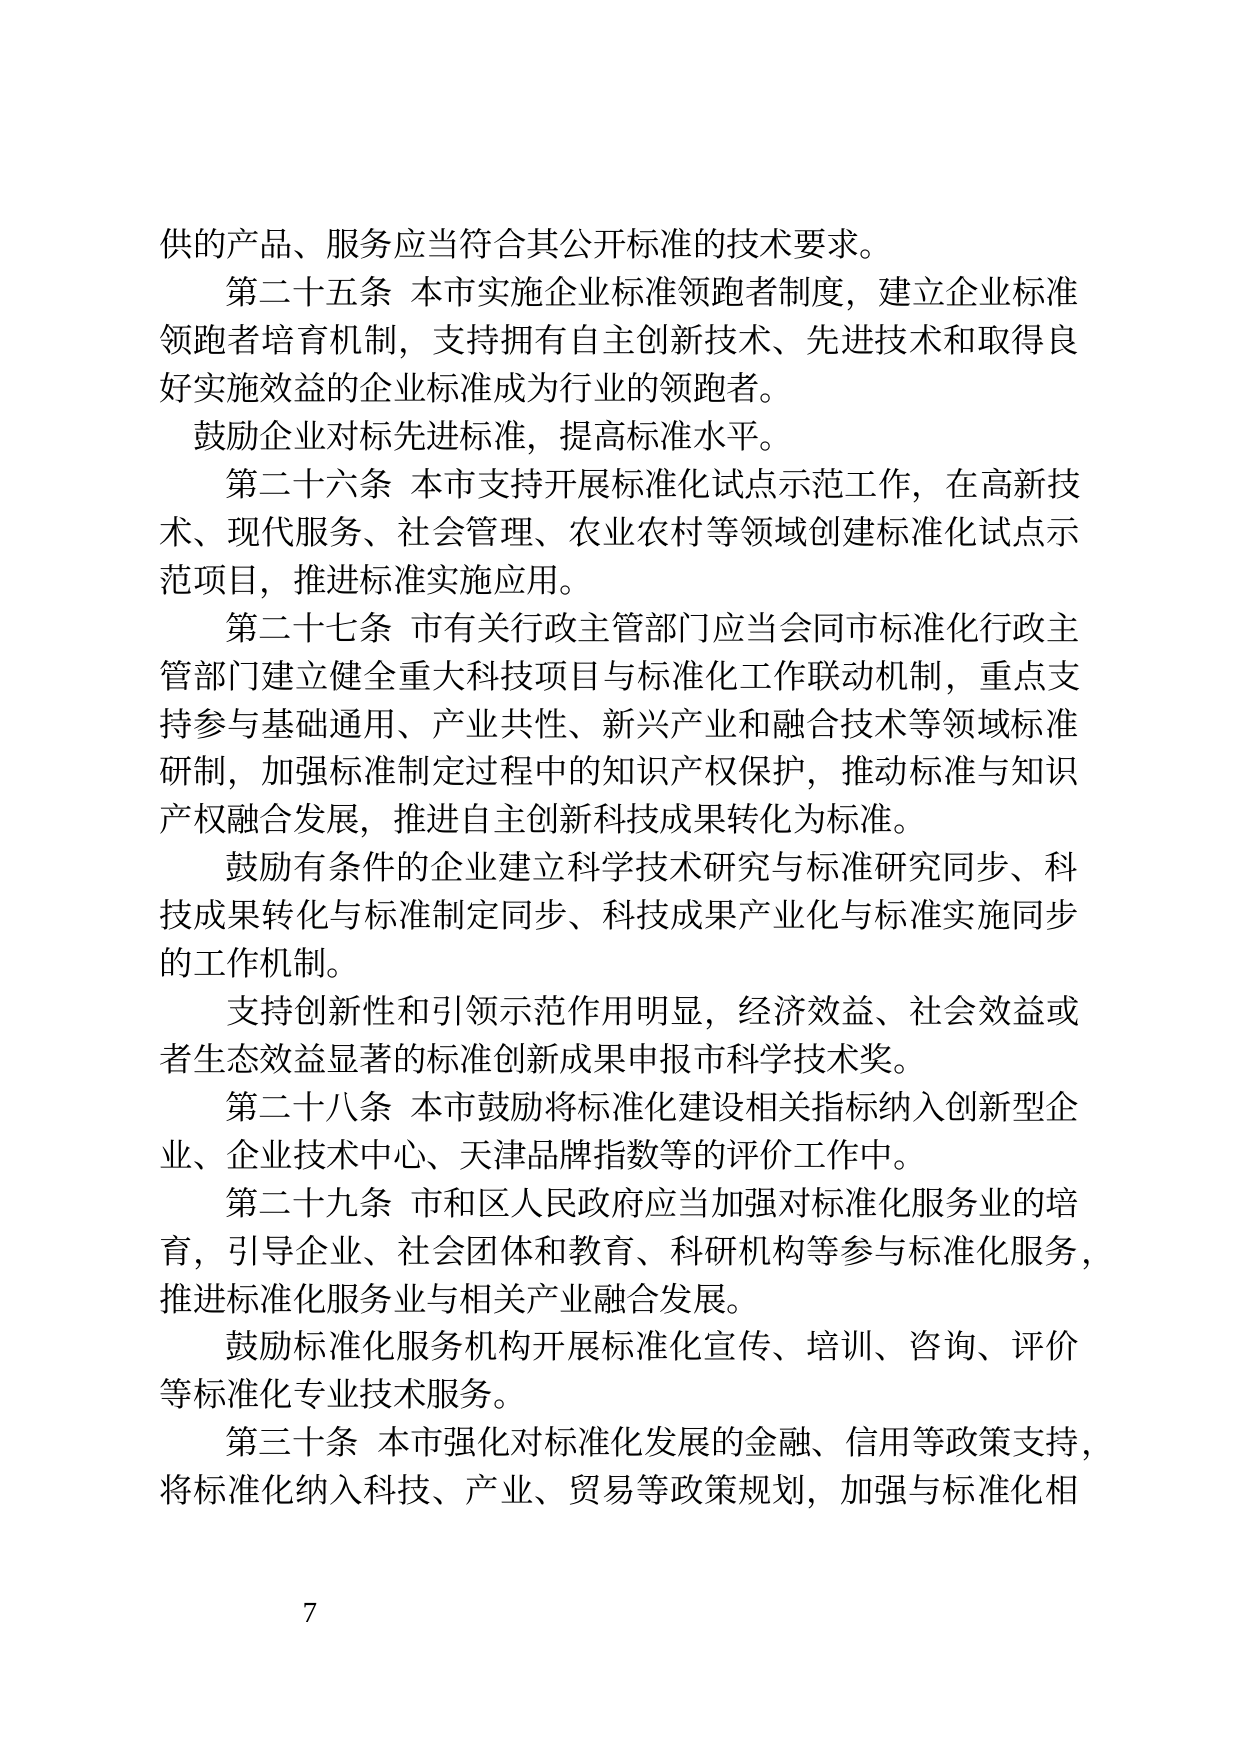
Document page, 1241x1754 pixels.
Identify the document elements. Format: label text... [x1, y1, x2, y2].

text 第二十六条 本市支持开展标准化试点示范工作，在高新技术、现代服务、社会管理、农业农村等领域创建标准化试点示范项目，推进标准实施应用。 [159, 458, 1081, 602]
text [159, 218, 1081, 266]
text 支持创新性和引领示范作用明显，经济效益、社会效益或者生态效益显著的标准创新成果申报市科学技术奖。 [159, 985, 1081, 1081]
text 第二十八条 本市鼓励将标准化建设相关指标纳入创新型企业、企业技术中心、天津品牌指数等的评价工作中。 [159, 1081, 1081, 1177]
text 第二十九条 市和区人民政府应当加强对标准化服务业的培育，引导企业、社会团体和教育、科研机构等参与标准化服务，推进标准化服务业与相关产业融合发展。 [159, 1177, 1081, 1321]
text 鼓励企业对标先进标准，提高标准水平。 [159, 410, 1081, 458]
text 鼓励标准化服务机构开展标准化宣传、培训、咨询、评价等标准化专业技术服务。 [159, 1321, 1081, 1416]
text 第二十五条 本市实施企业标准领跑者制度，建立企业标准领跑者培育机制，支持拥有自主创新技术、先进技术和取得良好实施效益的企业标准成为行业的领跑者。 [159, 266, 1081, 410]
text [159, 1416, 1081, 1512]
text 第二十七条 市有关行政主管部门应当会同市标准化行政主管部门建立健全重大科技项目与标准化工作联动机制，重点支持参与基础通用、产业共性、新兴产业和融合技术等领域标准研制，加强标准制定过程中的知识产权保护，推动标准与知识产权融合发展，推进自主创新科技成果转化为标准。 [159, 602, 1081, 841]
text 鼓励有条件的企业建立科学技术研究与标准研究同步、科技成果转化与标准制定同步、科技成果产业化与标准实施同步的工作机制。 [159, 841, 1081, 985]
